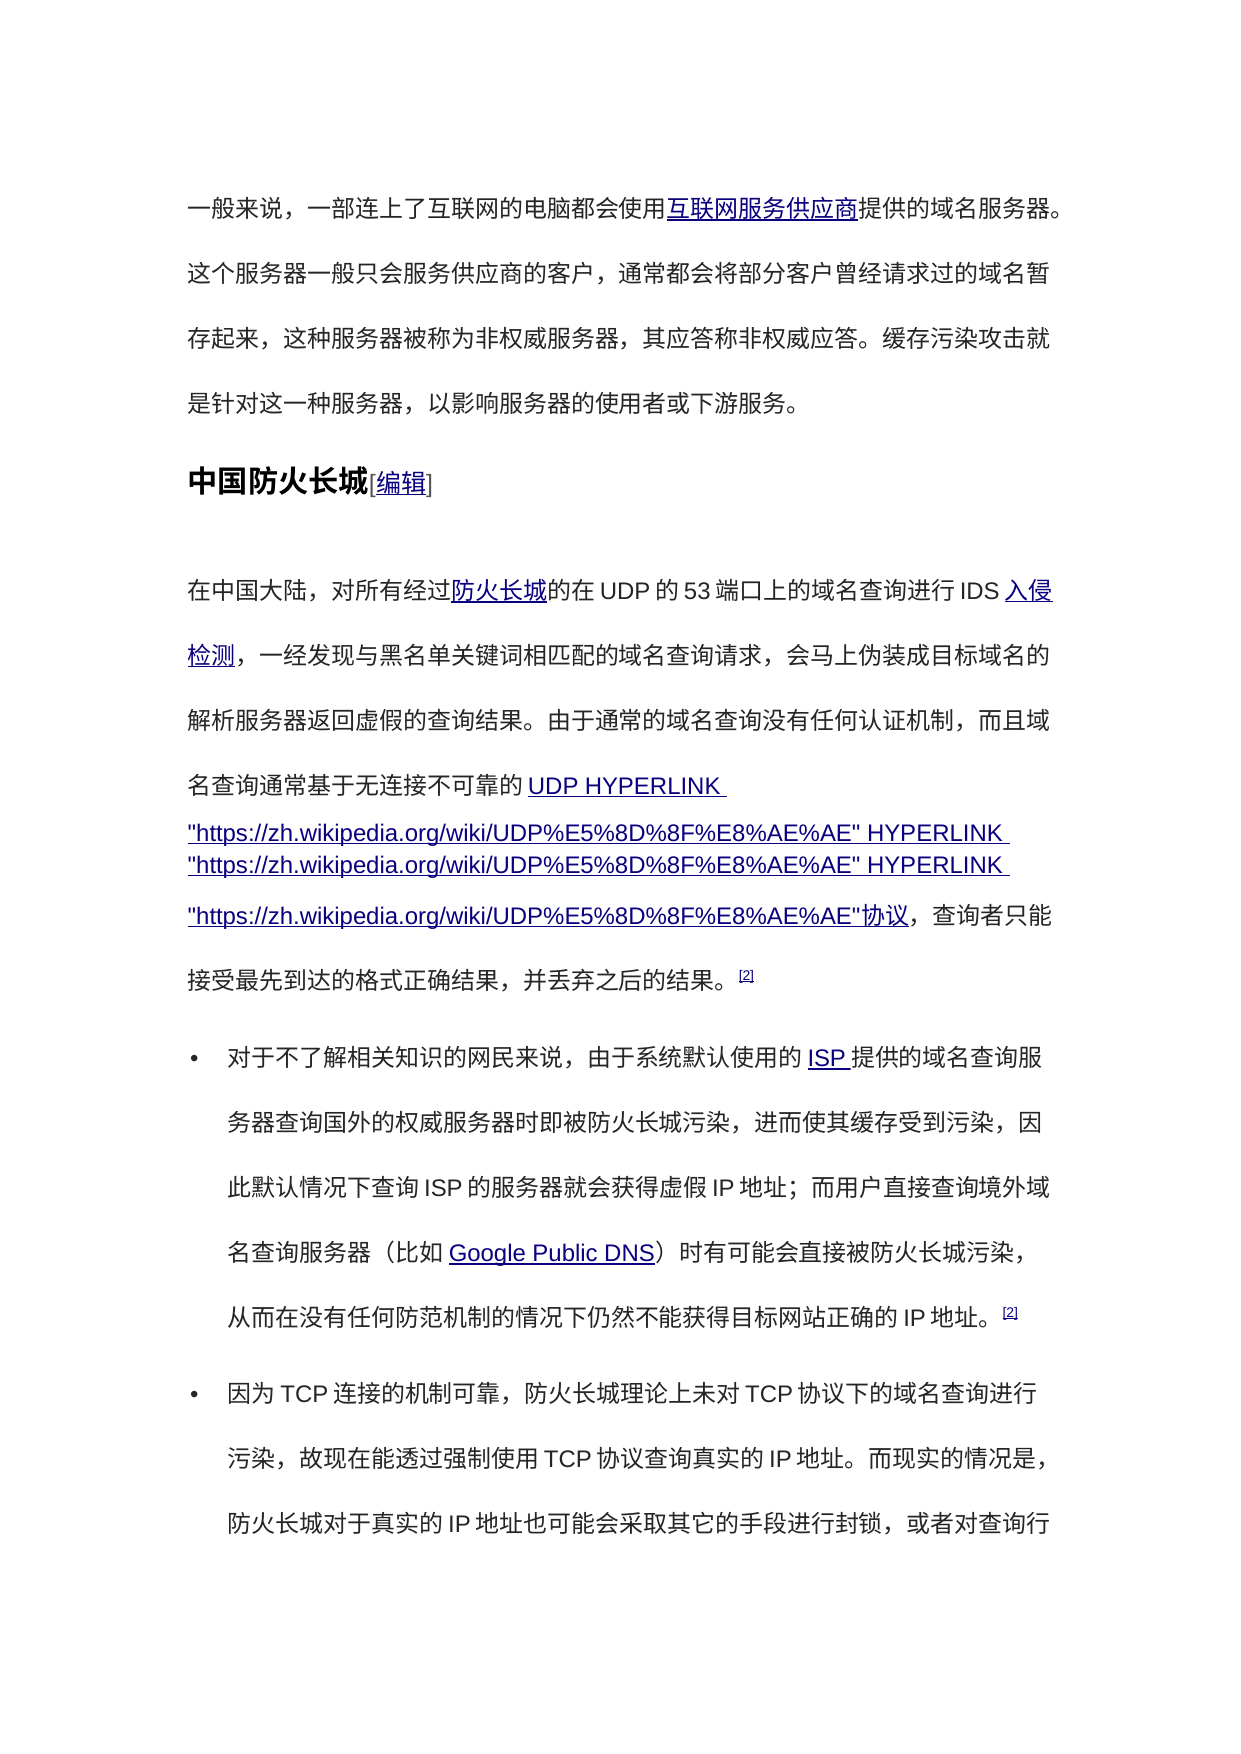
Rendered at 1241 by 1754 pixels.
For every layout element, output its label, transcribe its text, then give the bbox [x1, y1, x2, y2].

text 在中国大陆，对所有经过防火长城的在UDP的53端口上的域名查询进行IDS入侵检测，一经发现与黑名单关键词相匹配的域名查询请求，会马上伪装成目标域名的解析服务器返回虚假的查询结果。由于通常的域名查询没有任何认证机制，而且域名查询通常基于无连接不可靠的UDP HYPERLINK "https://zh.wikipedia.org/wiki/UDP%E5%8D%8F%E8%AE%AE" HYPERLINK "https://zh.wikipedia.org/wiki/UDP%E5%8D%8F%E8%AE%AE" HYPERLINK "https://zh.wikipedia.org/wiki/UDP%E5%8D%8F%E8%AE%AE"协议，查询者只能接受最先到达的格式正确结果，并丢弃之后的结果。[2] [187, 556, 1053, 1011]
text 一般来说，一部连上了互联网的电脑都会使用互联网服务供应商提供的域名服务器。这个服务器一般只会服务供应商的客户，通常都会将部分客户曾经请求过的域名暂存起来，这种服务器被称为非权威服务器，其应答称非权威应答。缓存污染攻击就是针对这一种服务器，以影响服务器的使用者或下游服务。 [187, 174, 1053, 434]
list 对于不了解相关知识的网民来说，由于系统默认使用的ISP提供的域名查询服务器查询国外的权威服务器时即被防火长城污染，进而使其缓存受到污染，因此默认情况下查询ISP的服务器就会获得虚假IP地址；而用户直接查询境外域名查询服务器（比如 Google Public DNS）时有可能会直接被防火长城污染，从而在没有任何防范机制的情况下仍然不能获得目标网站正确的IP地址。[2] [190, 1024, 1053, 1349]
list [190, 1359, 1053, 1554]
text 中国防火长城[编辑] [187, 447, 1053, 512]
